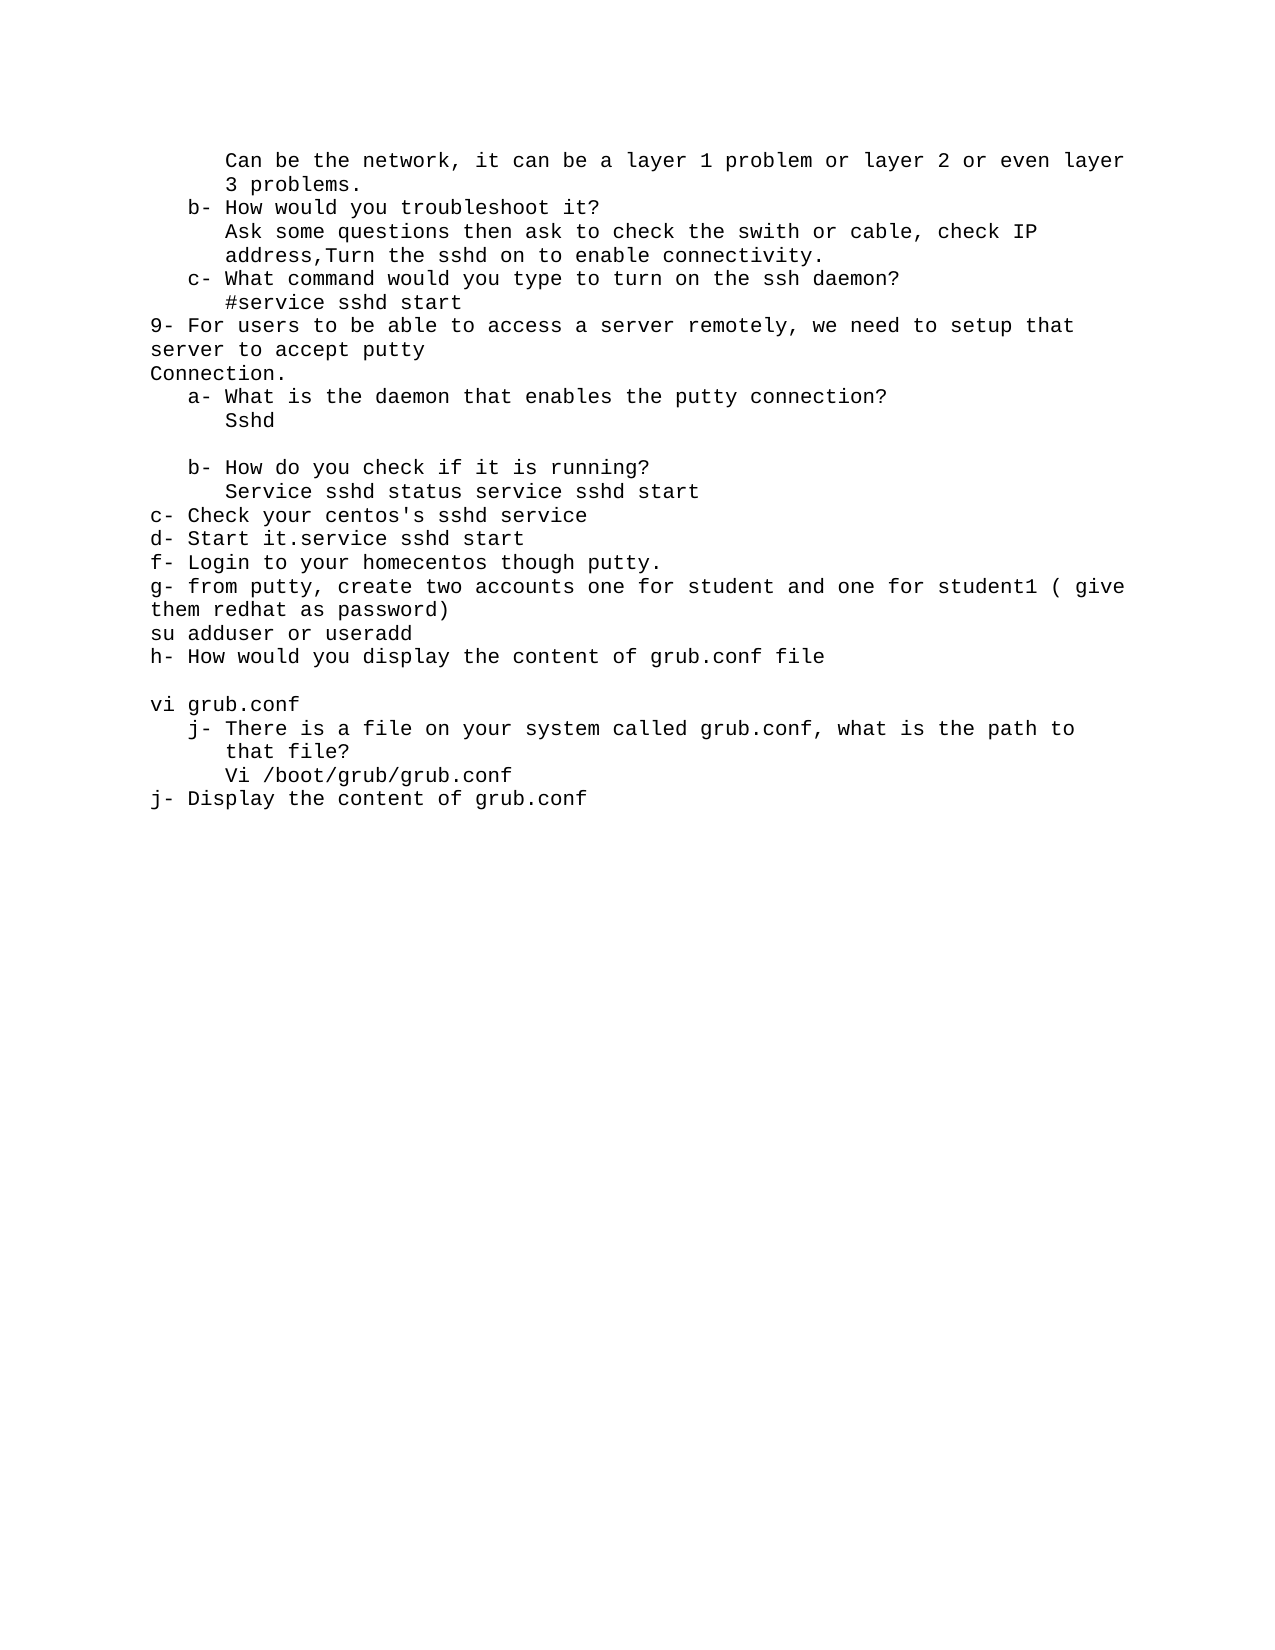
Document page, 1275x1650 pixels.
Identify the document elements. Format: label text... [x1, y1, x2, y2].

list #service sshd start [225, 292, 1125, 316]
text g- from putty, create two accounts one for student and one for student1 ( give them redhat as password) [150, 576, 1125, 623]
list Can be the network, it can be a layer 1 problem or layer 2 or even layer 3 problems. [225, 150, 1125, 197]
text 9- For users to be able to access a server remotely, we need to setup that server to accept putty [150, 316, 1125, 363]
list Service sshd status service sshd start [225, 481, 1125, 505]
list Ask some questions then ask to check the swith or cable, check IP address,Turn the sshd on to enable connectivity. [225, 221, 1125, 268]
list Sshd [225, 410, 1125, 434]
list How do you check if it is running? [187, 457, 1125, 481]
list What is the daemon that enables the putty connection? [187, 386, 1125, 410]
text h- How would you display the content of grub.conf file [150, 647, 1125, 670]
list How would you troubleshoot it? [187, 197, 1125, 221]
text j- Display the content of grub.conf [150, 788, 1125, 812]
text vi grub.conf [150, 694, 1125, 717]
text c- Check your centos's sshd service [150, 505, 1125, 528]
text f- Login to your homecentos though putty. [150, 552, 1125, 576]
list There is a file on your system called grub.conf, what is the path to that file? [187, 717, 1125, 765]
text d- Start it.service sshd start [150, 528, 1125, 552]
list What command would you type to turn on the ssh daemon? [187, 268, 1125, 292]
text su adduser or useradd [150, 623, 1125, 647]
text Connection. [150, 363, 1125, 386]
list Vi /boot/grub/grub.conf [225, 765, 1125, 788]
